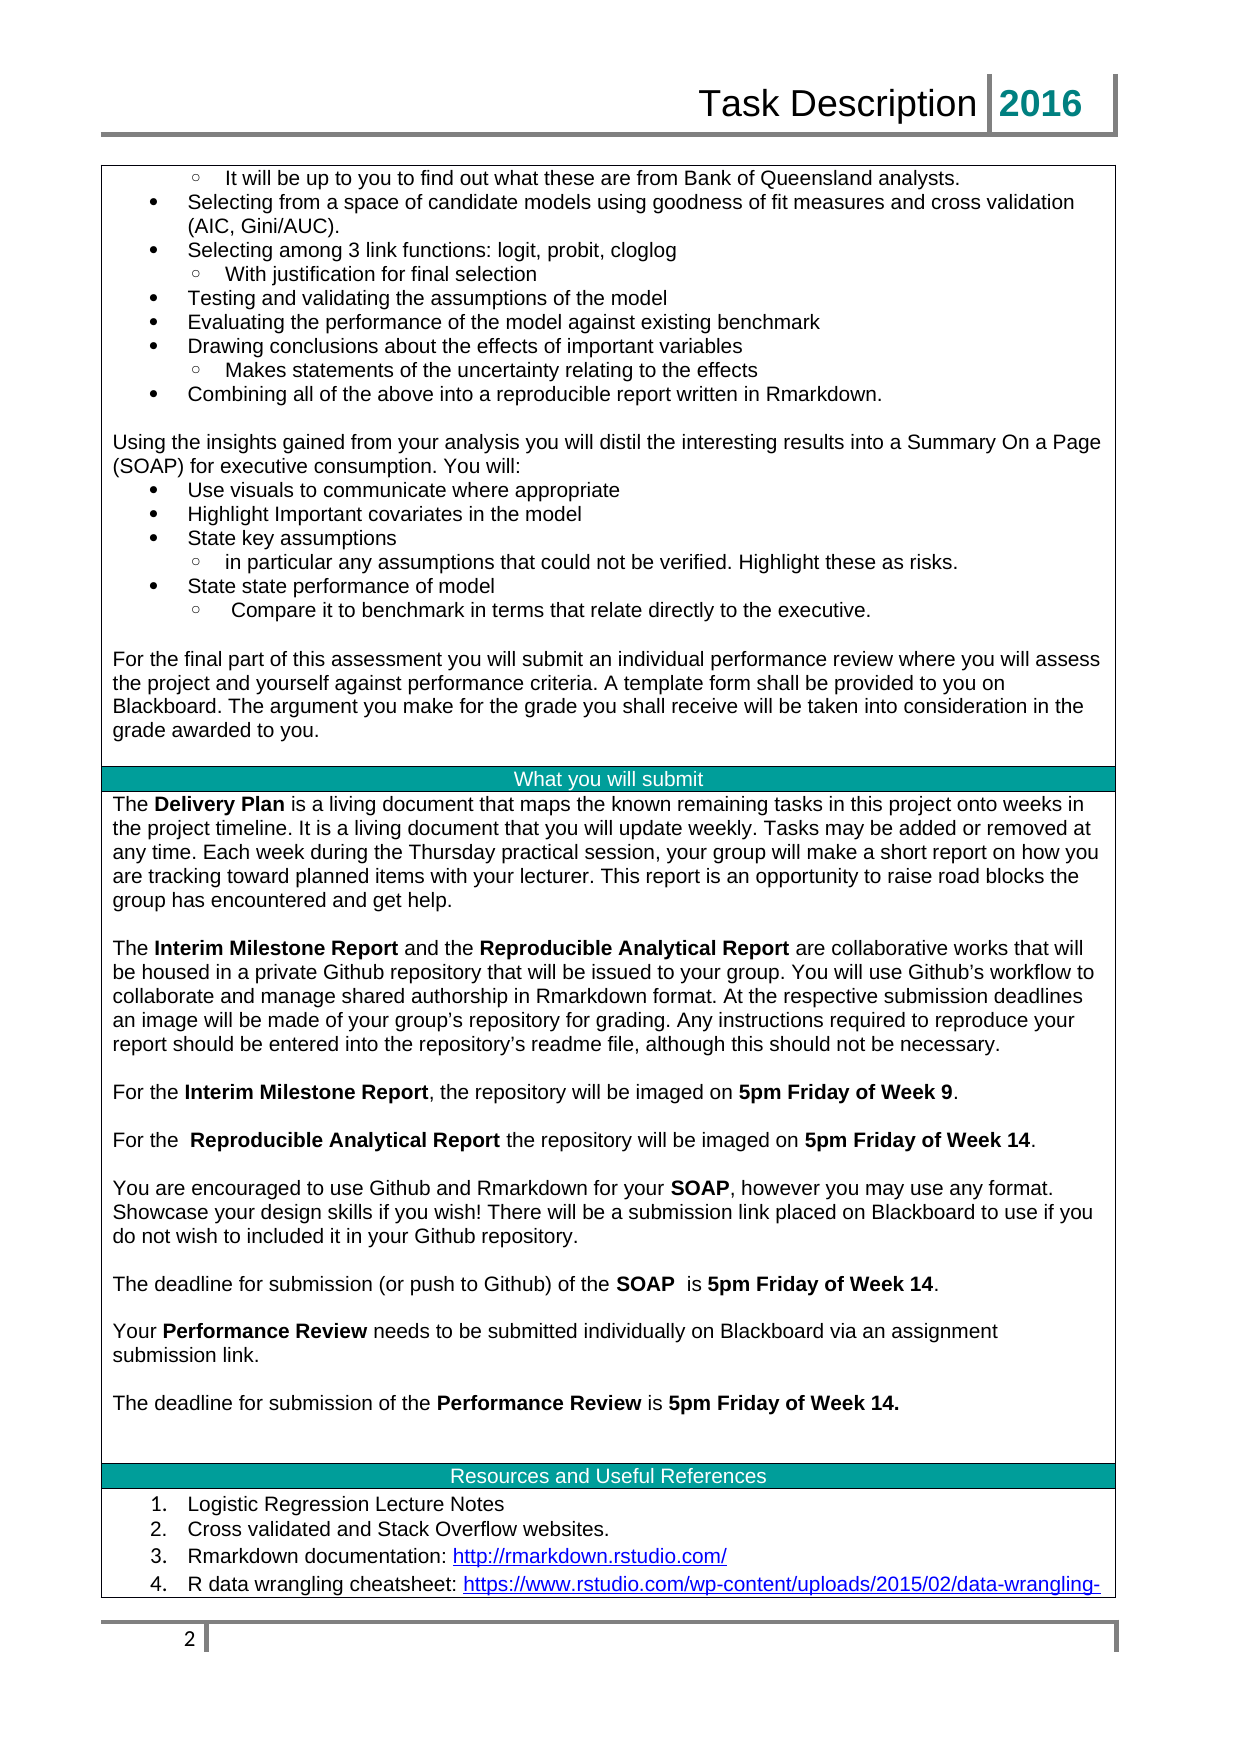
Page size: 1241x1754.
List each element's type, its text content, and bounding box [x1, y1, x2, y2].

table_cell What you will submit [102, 767, 1115, 791]
table_cell The Delivery Plan is a living document that maps the known remaining tasks in this project onto weeks in the project timeline. It is a living document that you will update weekly. Tasks may be added or removed at any time. Each week during the Thursday practical session, your group will make a short report on how you are tracking toward planned items with your lecturer. This report is an opportunity to raise road blocks the group has encountered and get help. The Interim Milestone Report and the Reproducible Analytical Report are collaborative works that will be housed in a private Github repository that will be issued to your group. You will use Github’s workflow to collaborate and manage shared authorship in Rmarkdown format. At the respective submission deadlines an image will be made of your group’s repository for grading. Any instructions required to reproduce your report should be entered into the repository’s readme file, although this should not be necessary. For the Interim Milestone Report, the repository will be imaged on 5pm Friday of Week 9. For the Reproducible Analytical Report the repository will be imaged on 5pm Friday of Week 14. You are encouraged to use Github and Rmarkdown for your SOAP, however you may use any format. Showcase your design skills if you wish! There will be a submission link placed on Blackboard to use if you do not wish to included it in your Github repository. The deadline for submission (or push to Github) of the SOAP is 5pm Friday of Week 14. Your Performance Review needs to be submitted individually on Blackboard via an assignment submission link. The deadline for submission of the Performance Review is 5pm Friday of Week 14. [102, 792, 1115, 1463]
table_cell Resources and Useful References [102, 1464, 1115, 1488]
